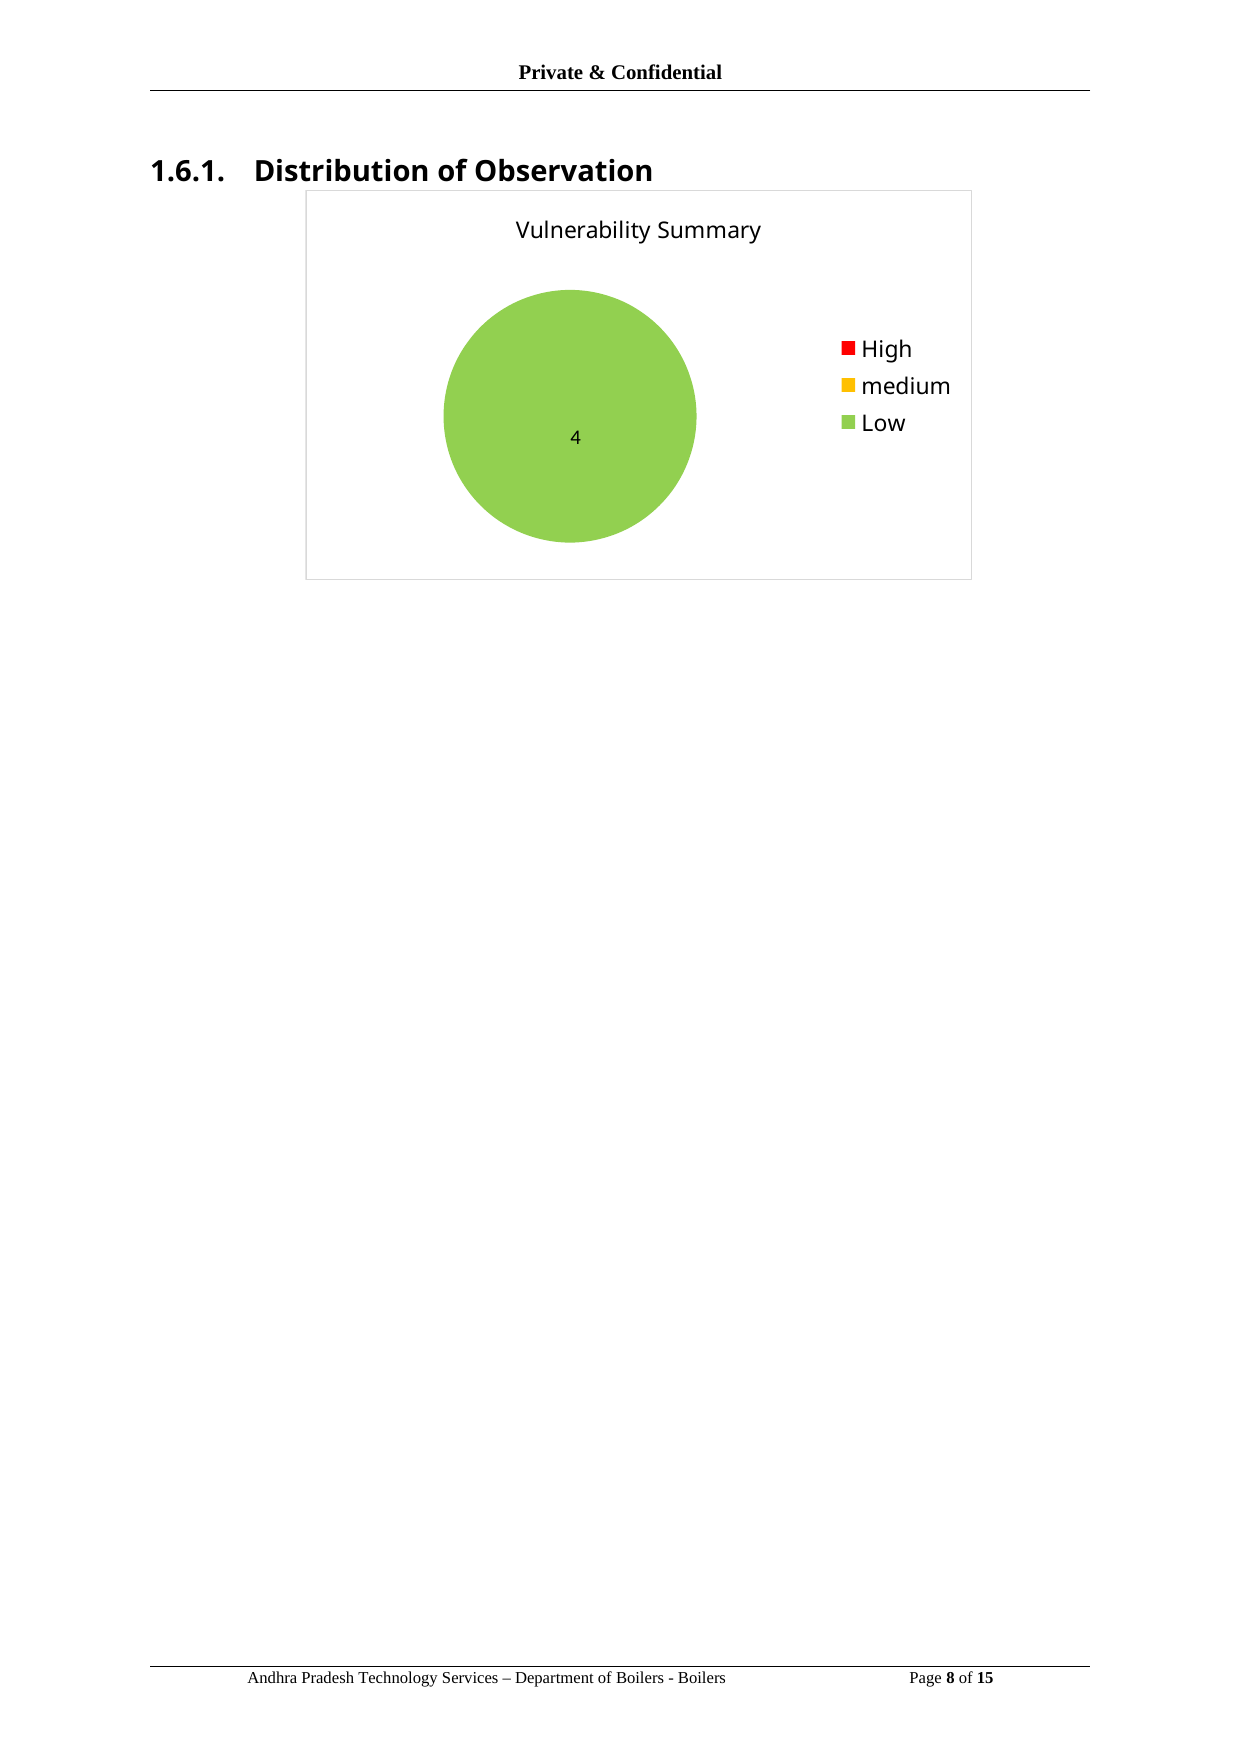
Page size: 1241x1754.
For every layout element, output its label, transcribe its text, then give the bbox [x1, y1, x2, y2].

subtitle Distribution of Observation [150, 150, 1090, 190]
